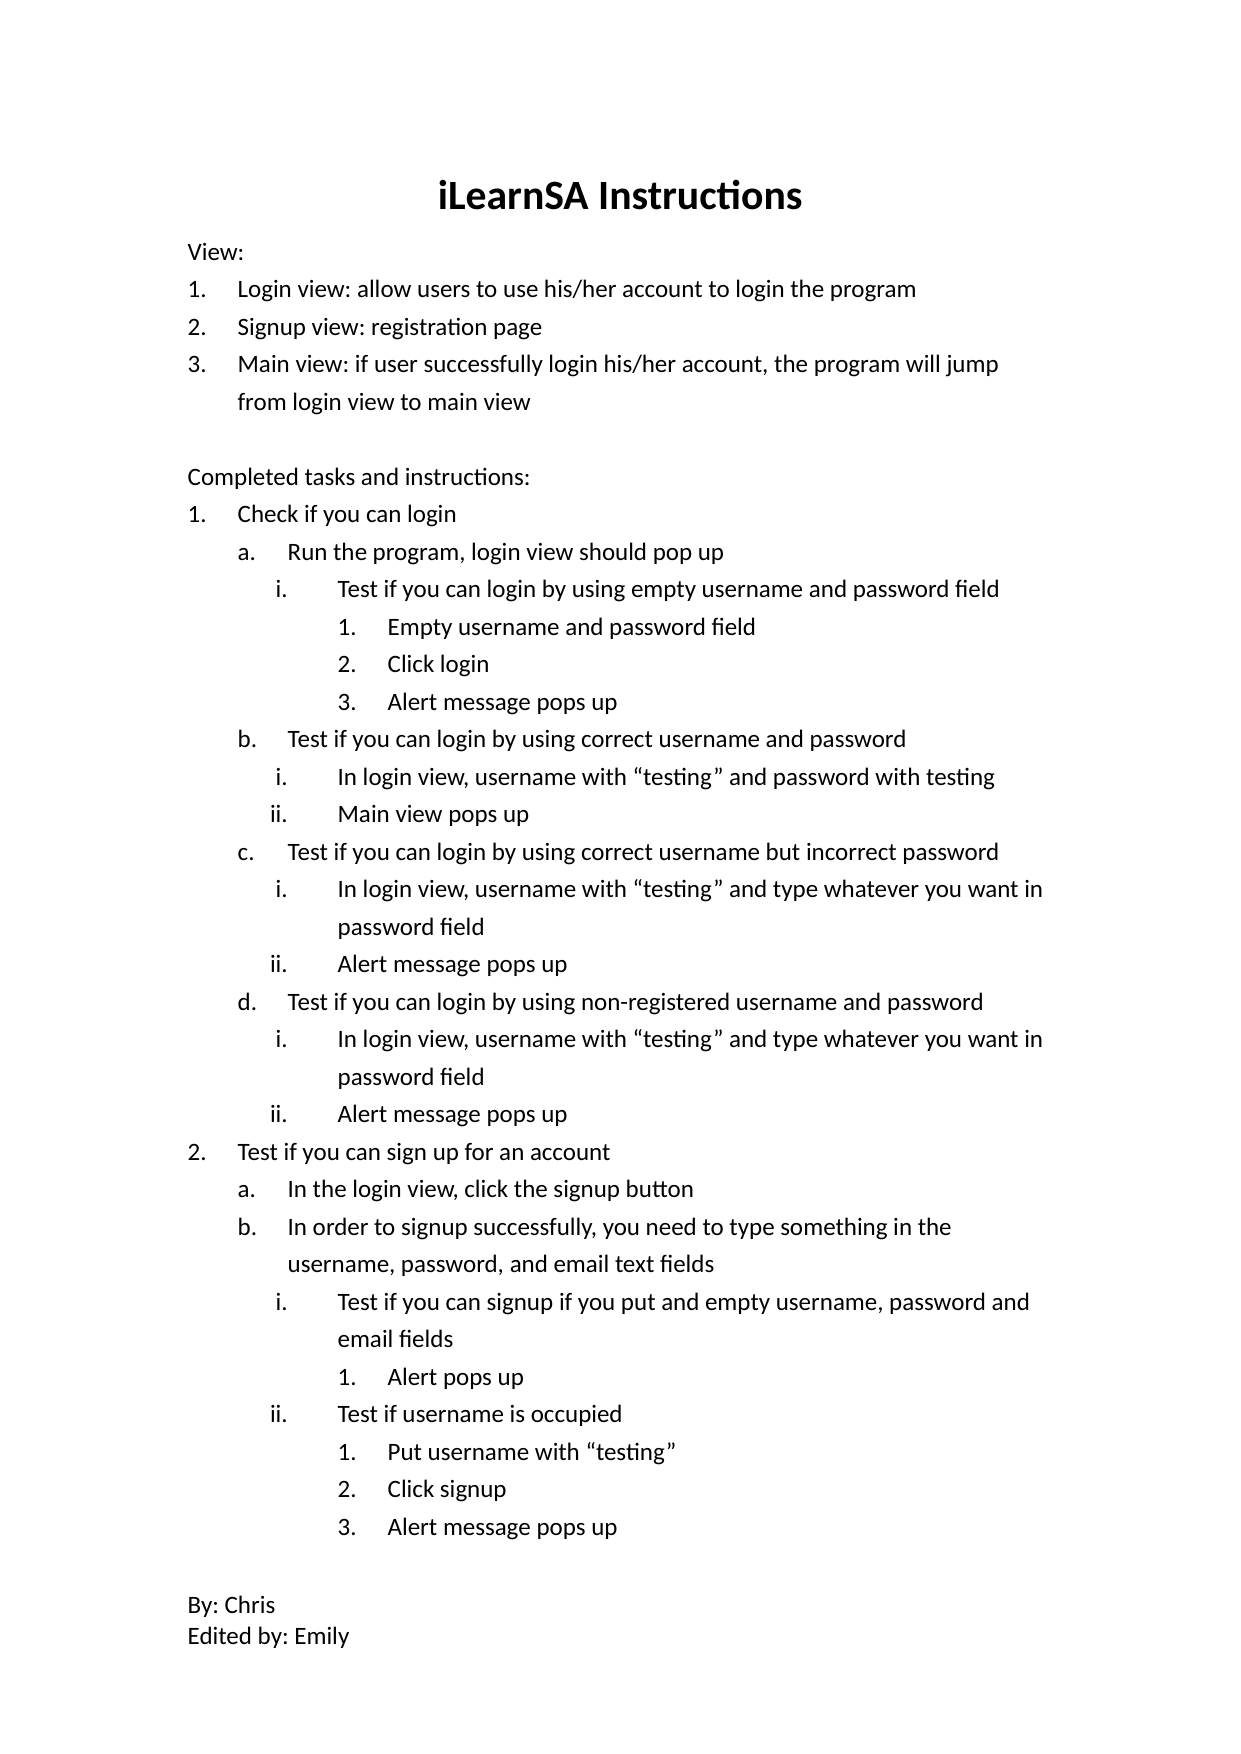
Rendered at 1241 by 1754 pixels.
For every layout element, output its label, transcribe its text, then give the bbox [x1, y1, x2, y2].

list In the login view, click the signup button [237, 1170, 1053, 1207]
list Alert message pops up [337, 682, 1053, 720]
list In login view, username with “testing” and password with testing [287, 757, 1053, 795]
list Check if you can login [187, 495, 1053, 532]
list Main view: if user successfully login his/her account, the program will jump from login view to main view [187, 345, 1053, 420]
list Test if you can login by using non-registered username and password [237, 982, 1053, 1020]
list Signup view: registration page [187, 307, 1053, 345]
text View: [187, 232, 1053, 270]
list In login view, username with “testing” and type whatever you want in password field [287, 1020, 1053, 1095]
list In login view, username with “testing” and type whatever you want in password field [287, 870, 1053, 945]
list Test if you can signup if you put and empty username, password and email fields [287, 1282, 1053, 1357]
list Alert message pops up [287, 945, 1053, 982]
list Test if username is occupied [287, 1395, 1053, 1432]
list Alert message pops up [287, 1095, 1053, 1132]
list Click signup [337, 1470, 1053, 1507]
list Alert pops up [337, 1357, 1053, 1395]
list Empty username and password field [337, 607, 1053, 645]
list Test if you can login by using correct username but incorrect password [237, 832, 1053, 870]
list In order to signup successfully, you need to type something in the username, password, and email text fields [237, 1207, 1053, 1282]
list Run the program, login view should pop up [237, 532, 1053, 570]
list Click login [337, 645, 1053, 682]
text iLearnSA Instructions [187, 157, 1053, 232]
list Test if you can sign up for an account [187, 1132, 1053, 1170]
list Test if you can login by using correct username and password [237, 720, 1053, 757]
list Alert message pops up [337, 1507, 1053, 1545]
list Main view pops up [287, 795, 1053, 832]
list Test if you can login by using empty username and password field [287, 570, 1053, 607]
text Completed tasks and instructions: [187, 457, 1053, 495]
list Put username with “testing” [337, 1432, 1053, 1470]
list Login view: allow users to use his/her account to login the program [187, 270, 1053, 307]
